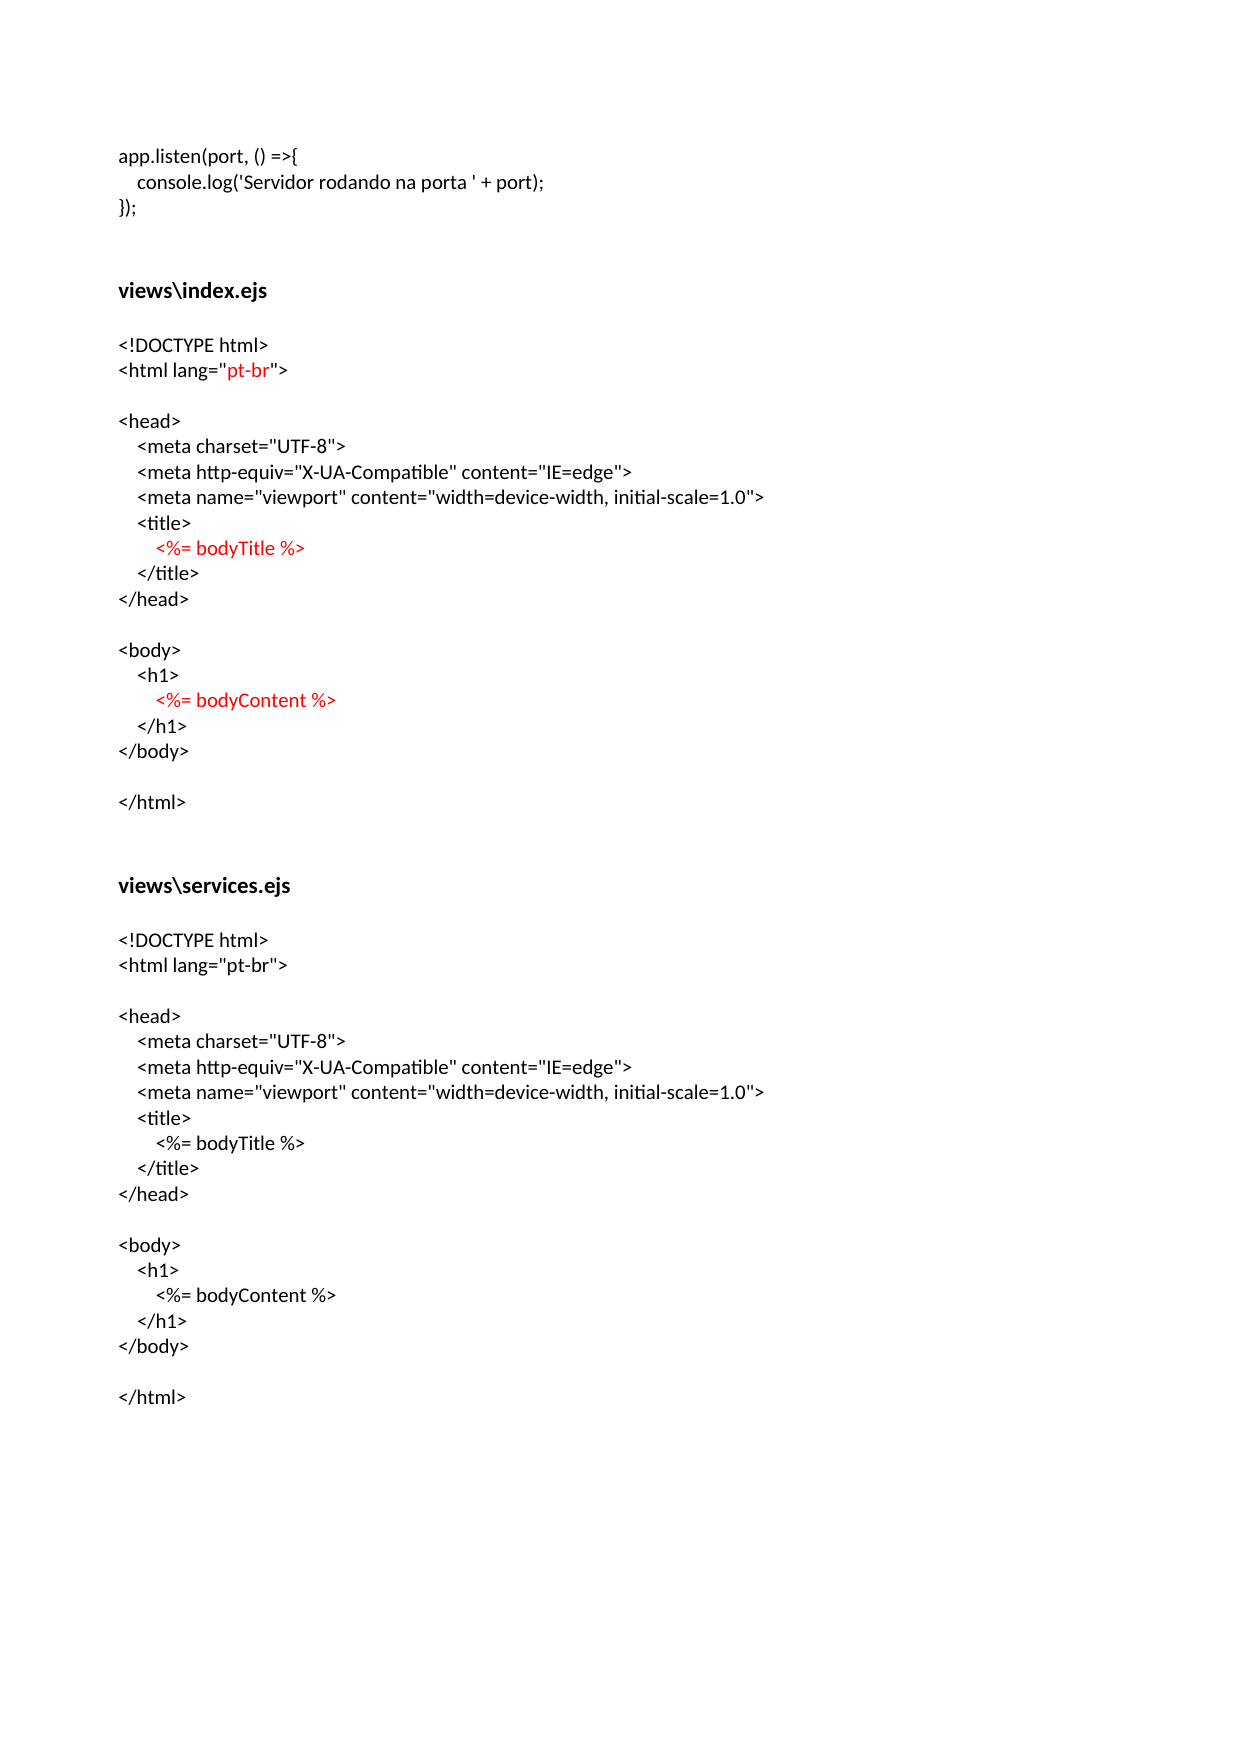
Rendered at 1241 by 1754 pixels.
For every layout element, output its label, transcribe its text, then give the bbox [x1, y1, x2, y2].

text </body> [118, 738, 1122, 764]
text </html> [118, 1384, 1122, 1410]
text <meta charset="UTF-8"> [118, 1028, 1122, 1054]
text <body> [118, 1232, 1122, 1257]
text </head> [118, 1181, 1122, 1206]
text console.log('Servidor rodando na porta ' + port); [118, 169, 1122, 194]
text <html lang="pt-br"> [118, 357, 1122, 383]
text <!DOCTYPE html> [118, 927, 1122, 952]
text <meta http-equiv="X-UA-Compatible" content="IE=edge"> [118, 1054, 1122, 1079]
text </h1> [118, 713, 1122, 738]
text app.listen(port, () =>{ [118, 143, 1122, 169]
text </html> [118, 789, 1122, 815]
text </h1> [118, 1308, 1122, 1333]
text <title> [118, 1105, 1122, 1130]
text <%= bodyContent %> [118, 688, 1122, 713]
text </head> [118, 586, 1122, 611]
text }); [118, 194, 1122, 220]
text <!DOCTYPE html> [118, 332, 1122, 357]
text views\services.ejs [118, 871, 1122, 899]
text <%= bodyContent %> [118, 1283, 1122, 1308]
text <%= bodyTitle %> [118, 535, 1122, 561]
text <meta name="viewport" content="width=device-width, initial-scale=1.0"> [118, 1079, 1122, 1105]
text <title> [118, 510, 1122, 535]
text <meta name="viewport" content="width=device-width, initial-scale=1.0"> [118, 484, 1122, 510]
text <html lang="pt-br"> [118, 952, 1122, 978]
text </title> [118, 1156, 1122, 1181]
text </body> [118, 1333, 1122, 1359]
text <head> [118, 408, 1122, 433]
text <body> [118, 637, 1122, 662]
text <head> [118, 1003, 1122, 1028]
text <h1> [118, 1257, 1122, 1283]
text </title> [118, 561, 1122, 586]
text <meta charset="UTF-8"> [118, 433, 1122, 459]
text <h1> [118, 662, 1122, 688]
text <meta http-equiv="X-UA-Compatible" content="IE=edge"> [118, 459, 1122, 484]
text views\index.ejs [118, 276, 1122, 304]
text <%= bodyTitle %> [118, 1130, 1122, 1156]
